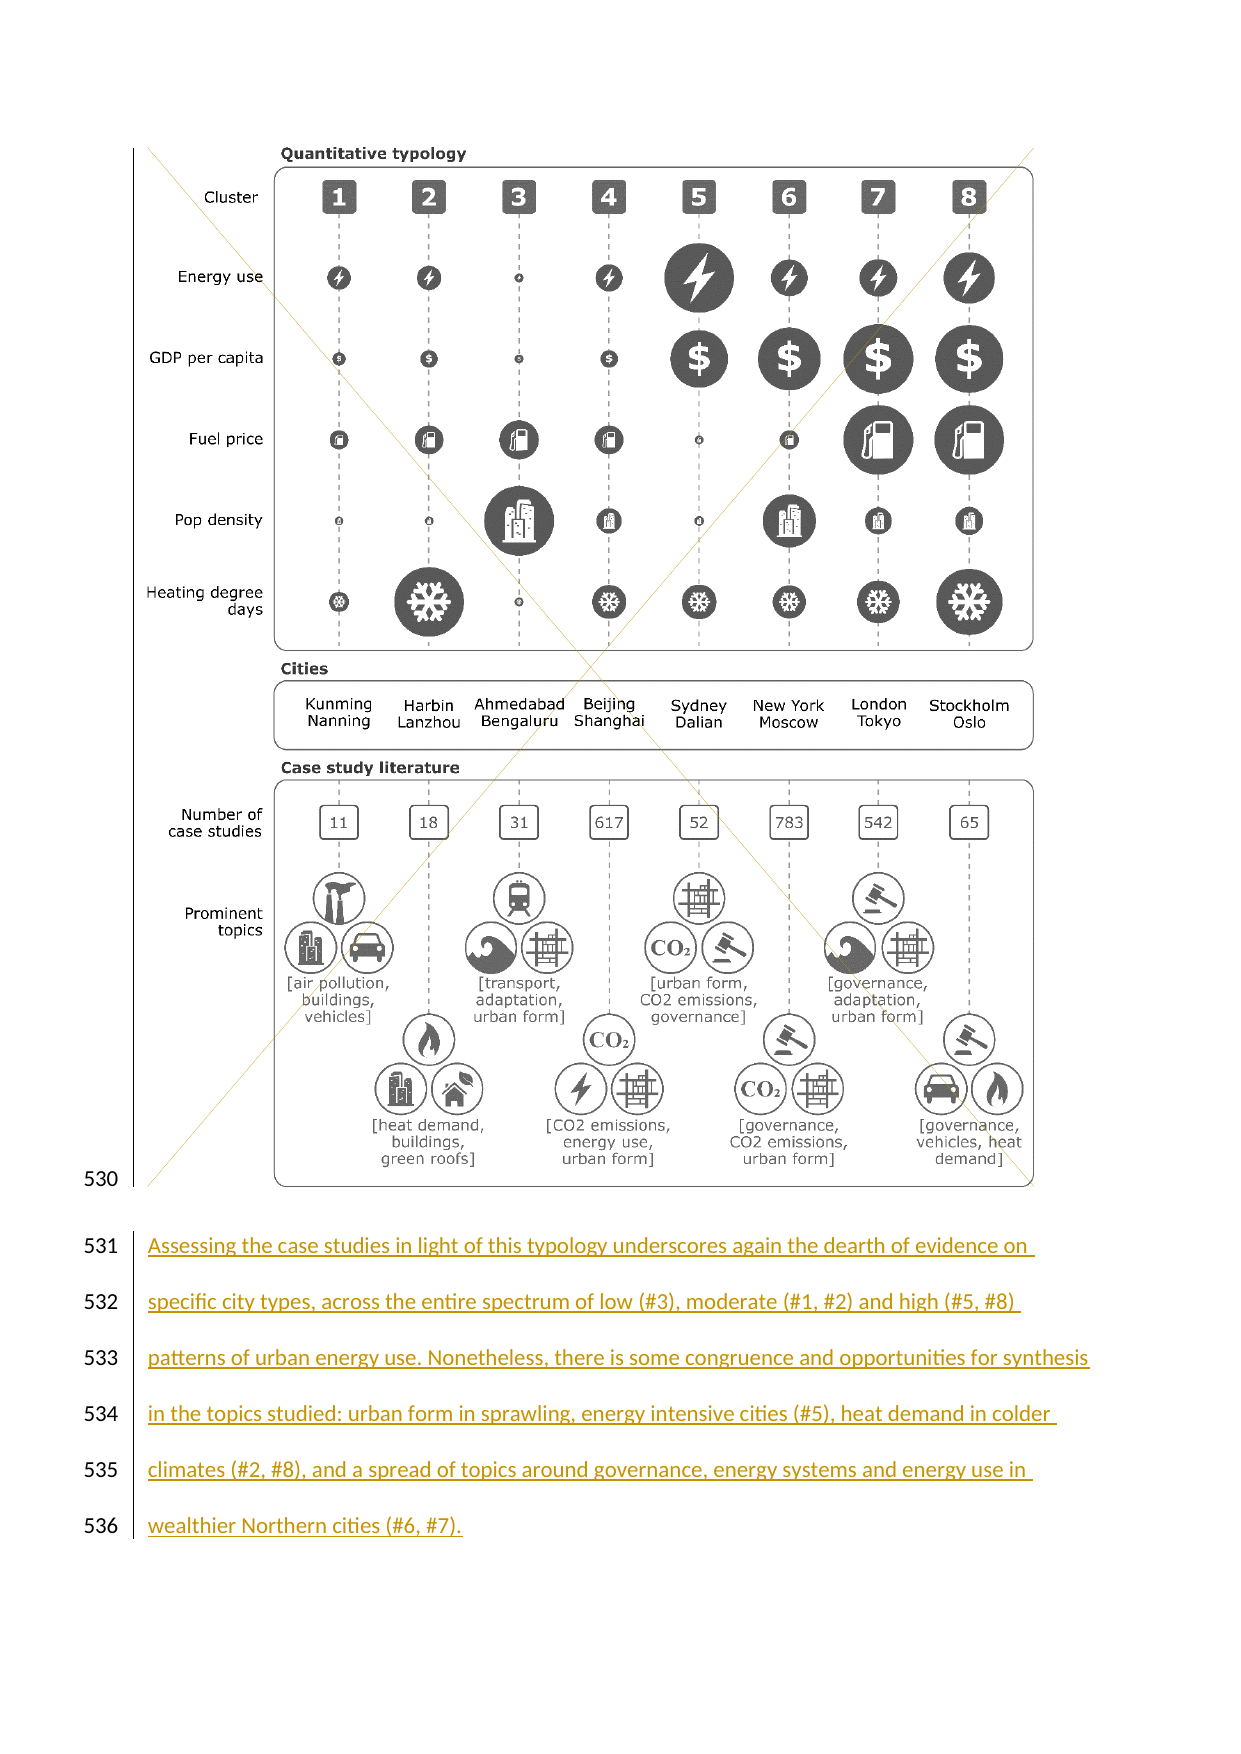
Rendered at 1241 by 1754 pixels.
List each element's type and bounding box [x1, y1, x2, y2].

picture [149, 669, 1033, 1187]
picture [149, 147, 1033, 666]
picture [592, 149, 1034, 1185]
picture [147, 149, 589, 1185]
